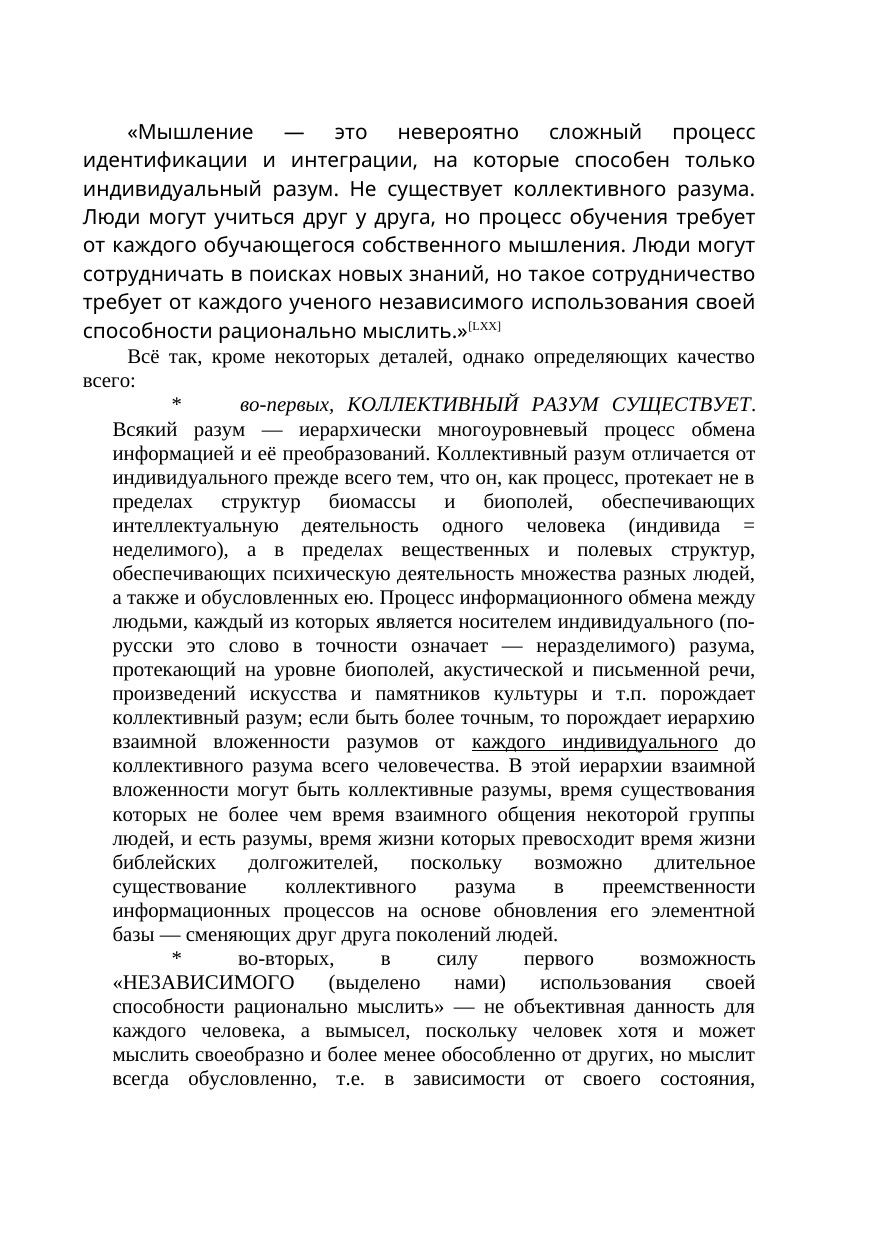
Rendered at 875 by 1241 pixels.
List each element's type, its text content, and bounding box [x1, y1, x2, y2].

text «Мышление — это невероятно сложный процесс идентификации и интеграции, на которые способен только индивидуальный разум. Не существует коллективного разума. Люди могут учиться друг у друга, но процесс обучения требует от каждого обучающегося собственного мышления. Люди могут сотрудничать в поисках новых знаний, но такое сотрудничество требует от каждого ученого независимого использования своей способности рационально мыслить.»[LXX] [83, 117, 756, 344]
list во-первых, КОЛЛЕКТИВНЫЙ РАЗУМ СУЩЕСТВУЕТ. Всякий разум — иерархически многоуровневый процесс обмена информацией и её преобразований. Коллективный разум отличается от индивидуального прежде всего тем, что он, как процесс, протекает не в пределах структур биомассы и биополей, обеспечивающих интеллектуальную деятельность одного человека (индивида = неделимого), а в пределах вещественных и полевых структур, обеспечивающих психическую деятельность множества разных людей, а также и обусловленных ею. Процесс информационного обмена между людьми, каждый из которых является носителем индивидуального (по-русски это слово в точности означает — неразделимого) разума, протекающий на уровне биополей, акустической и письменной речи, произведений искусства и памятников культуры и т.п. порождает коллективный разум; если быть более точным, то порождает иерархию взаимной вложенности разумов от каждого индивидуального до коллективного разума всего человечества. В этой иерархии взаимной вложенности могут быть коллективные разумы, время существования которых не более чем время взаимного общения некоторой группы людей, и есть разумы, время жизни которых превосходит время жизни библейских долгожителей, поскольку возможно длительное существование коллективного разума в преемственности информационных процессов на основе обновления его элементной базы — сменяющих друг друга поколений людей. [112, 392, 756, 946]
text Всё так, кроме некоторых деталей, однако определяющих качество всего: [83, 344, 756, 392]
